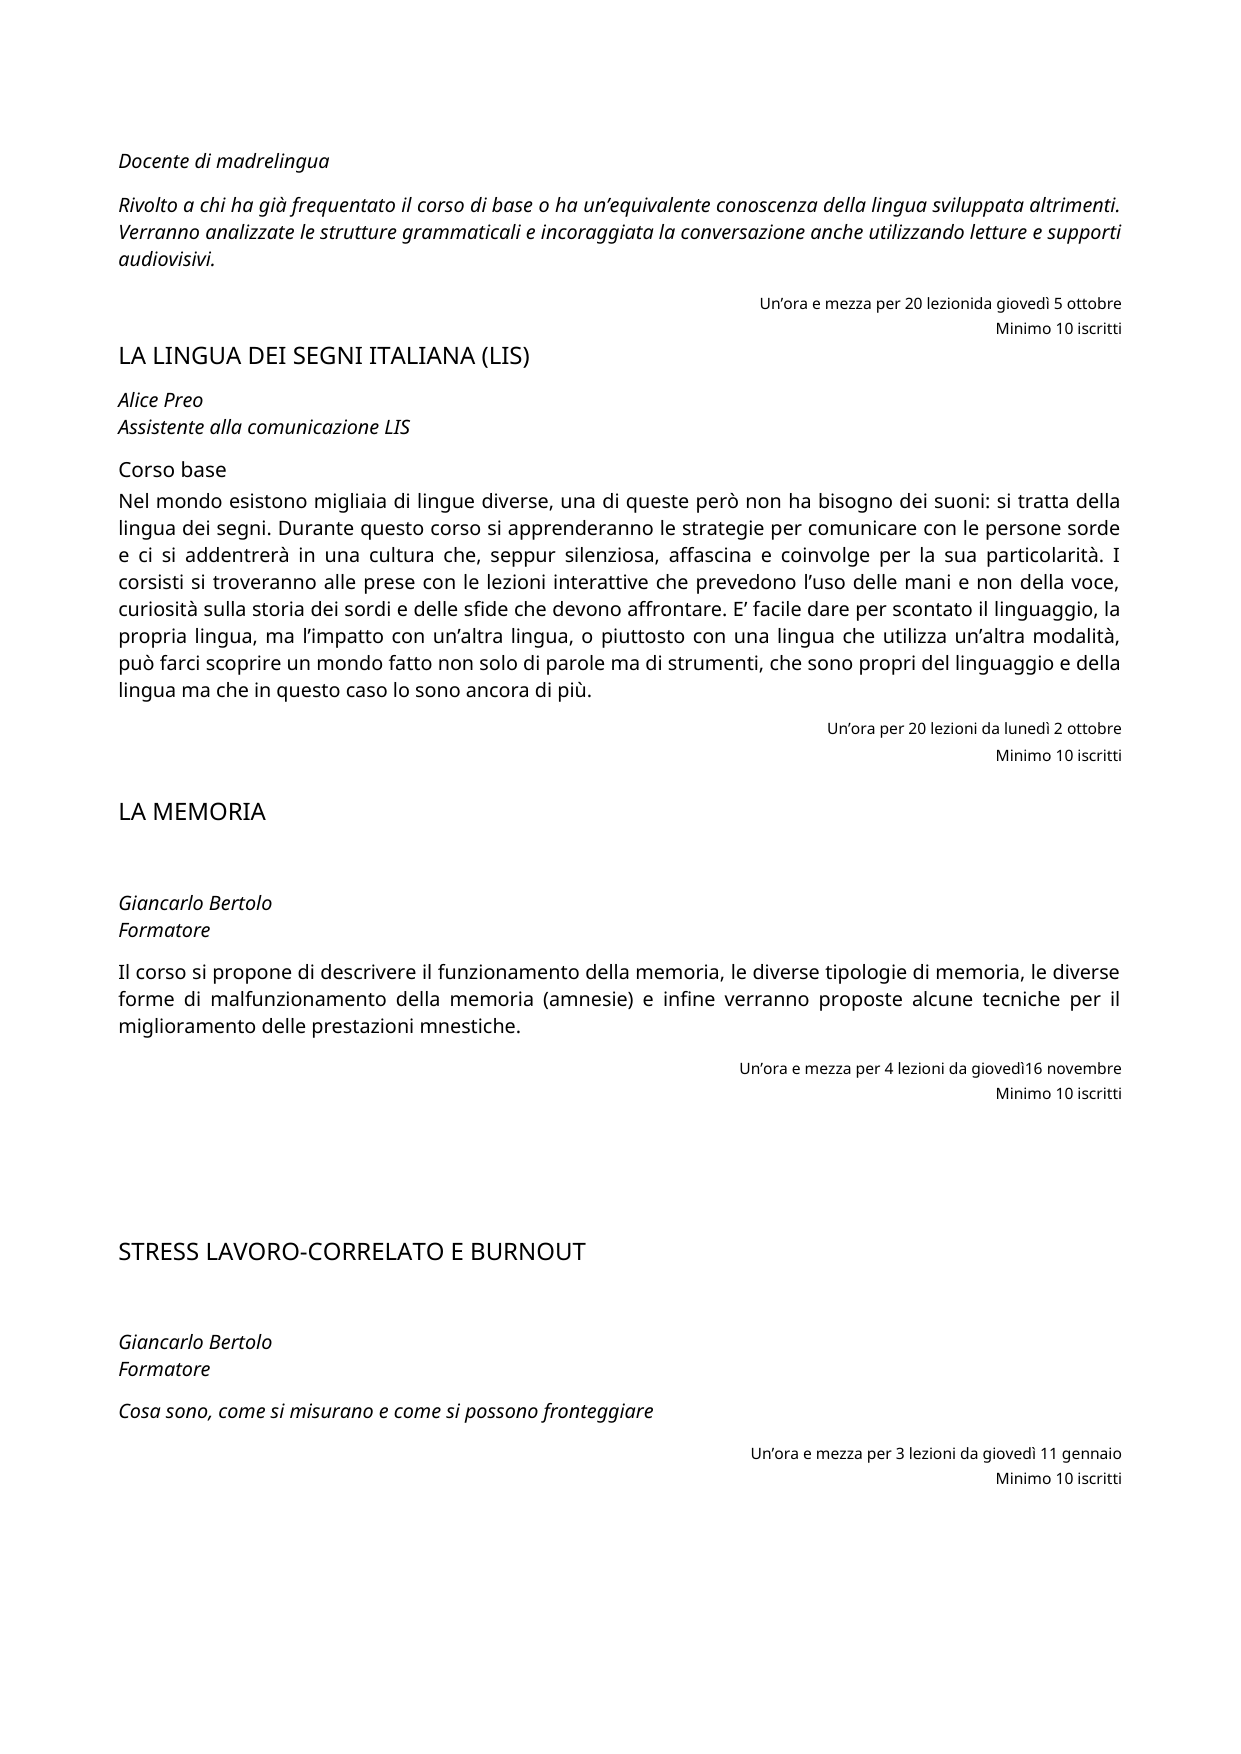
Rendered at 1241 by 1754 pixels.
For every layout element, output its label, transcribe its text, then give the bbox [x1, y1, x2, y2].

text Assistente alla comunicazione LIS [118, 413, 1122, 440]
text Cosa sono, come si misurano e come si possono fronteggiare [118, 1397, 1122, 1424]
text LA MEMORIA [118, 795, 1122, 828]
text Un’ora per 20 lezioni da lunedì 2 ottobre [118, 714, 1122, 739]
text Formatore [118, 916, 1122, 943]
text Giancarlo Bertolo [118, 1329, 1122, 1356]
text Formatore [118, 1356, 1122, 1383]
text STRESS LAVORO-CORRELATO E BURNOUT [118, 1234, 1122, 1267]
text Giancarlo Bertolo [118, 889, 1122, 916]
text Minimo 10 iscritti [118, 741, 1122, 766]
text Nel mondo esistono migliaia di lingue diverse, una di queste però non ha bisogno dei suoni: si tratta della lingua dei segni. Durante questo corso si apprenderanno le strategie per comunicare con le persone sorde e ci si addentrerà in una cultura che, seppur silenziosa, affascina e coinvolge per la sua particolarità. I corsisti si troveranno alle prese con le lezioni interattive che prevedono l’uso delle mani e non della voce, curiosità sulla storia dei sordi e delle sfide che devono affrontare. E’ facile dare per scontato il linguaggio, la propria lingua, ma l’impatto con un’altra lingua, o piuttosto con una lingua che utilizza un’altra modalità, può farci scoprire un mondo fatto non solo di parole ma di strumenti, che sono propri del linguaggio e della lingua ma che in questo caso lo sono ancora di più. [118, 487, 1122, 703]
text Il corso si propone di descrivere il funzionamento della memoria, le diverse tipologie di memoria, le diverse forme di malfunzionamento della memoria (amnesie) e infine verranno proposte alcune tecniche per il miglioramento delle prestazioni mnestiche. [118, 958, 1122, 1039]
text Minimo 10 iscritti [118, 1464, 1122, 1489]
text Un’ora e mezza per 3 lezioni da giovedì 11 gennaio [118, 1439, 1122, 1464]
text Corso base [118, 455, 1122, 483]
text Un’ora e mezza per 20 lezionida giovedì 5 ottobre [118, 289, 1122, 314]
text Minimo 10 iscritti [118, 314, 1122, 339]
text LA LINGUA DEI SEGNI ITALIANA (LIS) [118, 339, 1122, 372]
text Alice Preo [118, 386, 1122, 413]
text Docente di madrelingua [118, 148, 1122, 174]
text Un’ora e mezza per 4 lezioni da giovedì16 novembre [118, 1053, 1122, 1079]
text Minimo 10 iscritti [118, 1079, 1122, 1104]
text Rivolto a chi ha già frequentato il corso di base o ha un’equivalente conoscenza della lingua sviluppata altrimenti. Verranno analizzate le strutture grammaticali e incoraggiata la conversazione anche utilizzando letture e supporti audiovisivi. [118, 191, 1122, 272]
